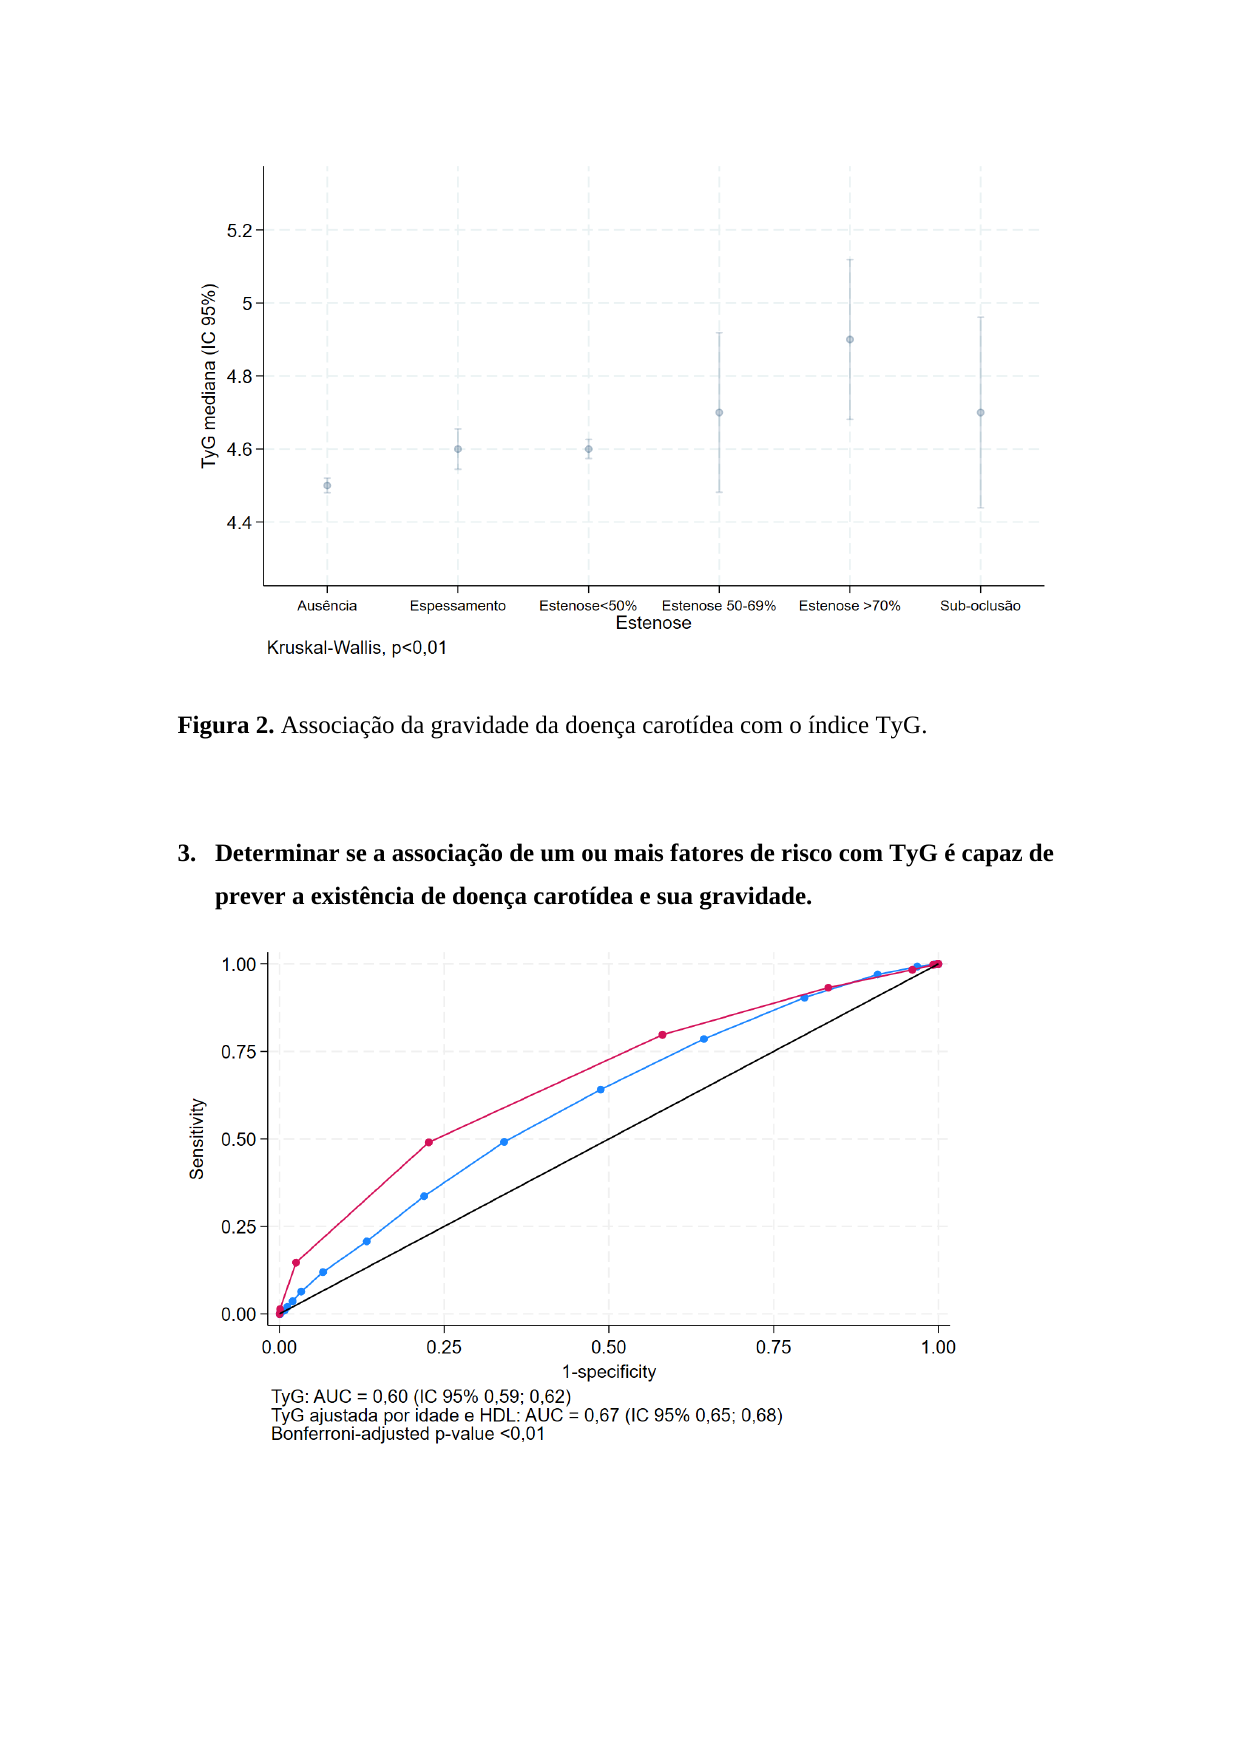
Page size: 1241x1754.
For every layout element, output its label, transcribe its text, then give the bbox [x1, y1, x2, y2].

picture [165, 933, 1050, 1465]
text Figura 2. Associação da gravidade da doença carotídea com o índice TyG. [177, 710, 1063, 739]
subtitle Determinar se a associação de um ou mais fatores de risco com TyG é capaz de prever a existência de doença carotídea e sua gravidade. [177, 838, 1063, 910]
picture [177, 147, 1063, 679]
